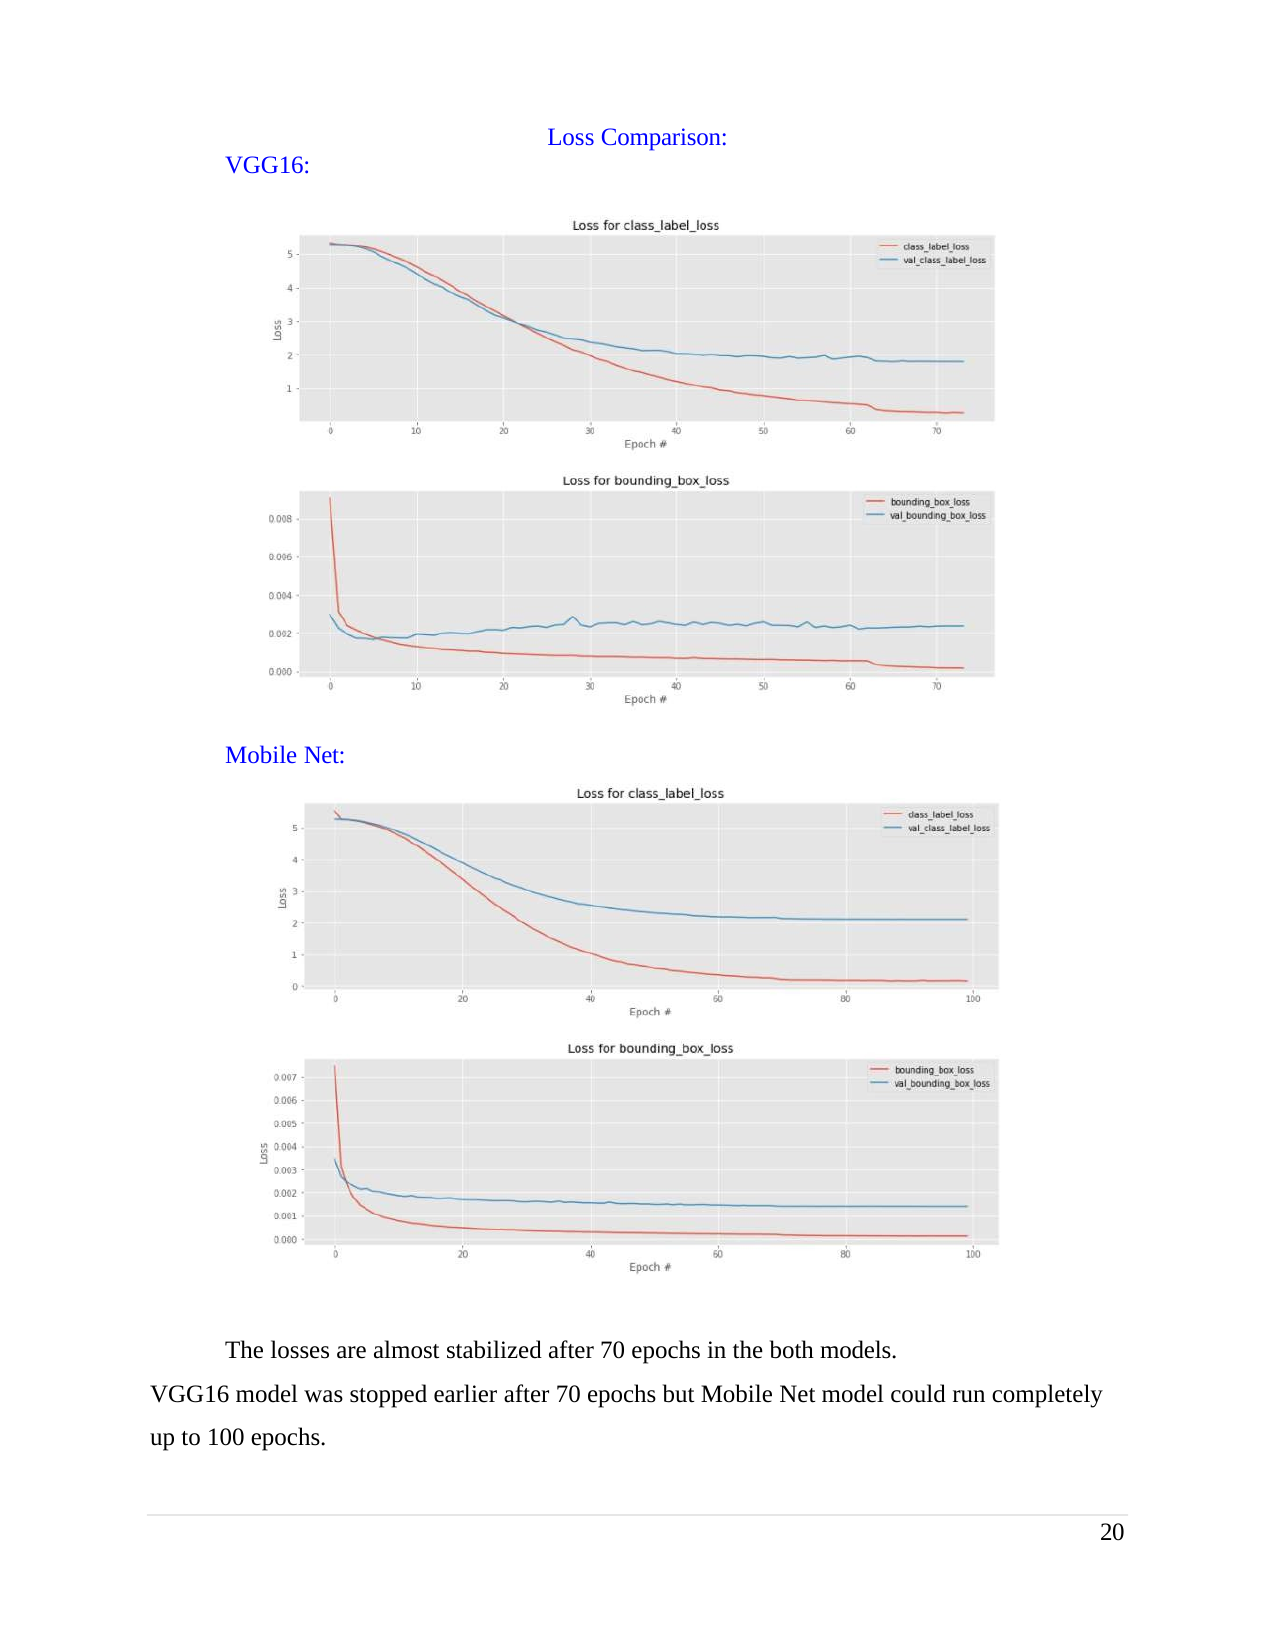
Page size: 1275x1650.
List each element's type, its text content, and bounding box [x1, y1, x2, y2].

text Mobile Net: [225, 740, 1200, 769]
text VGG16: [225, 150, 1200, 179]
picture [259, 783, 1002, 1276]
picture [268, 215, 997, 711]
text Loss Comparison: [152, 122, 1123, 150]
text The losses are almost stabilized after 70 epochs in the both models. [225, 1335, 1200, 1364]
text VGG16 model was stopped earlier after 70 epochs but Mobile Net model could run completely up to 100 epochs. [150, 1379, 1120, 1451]
